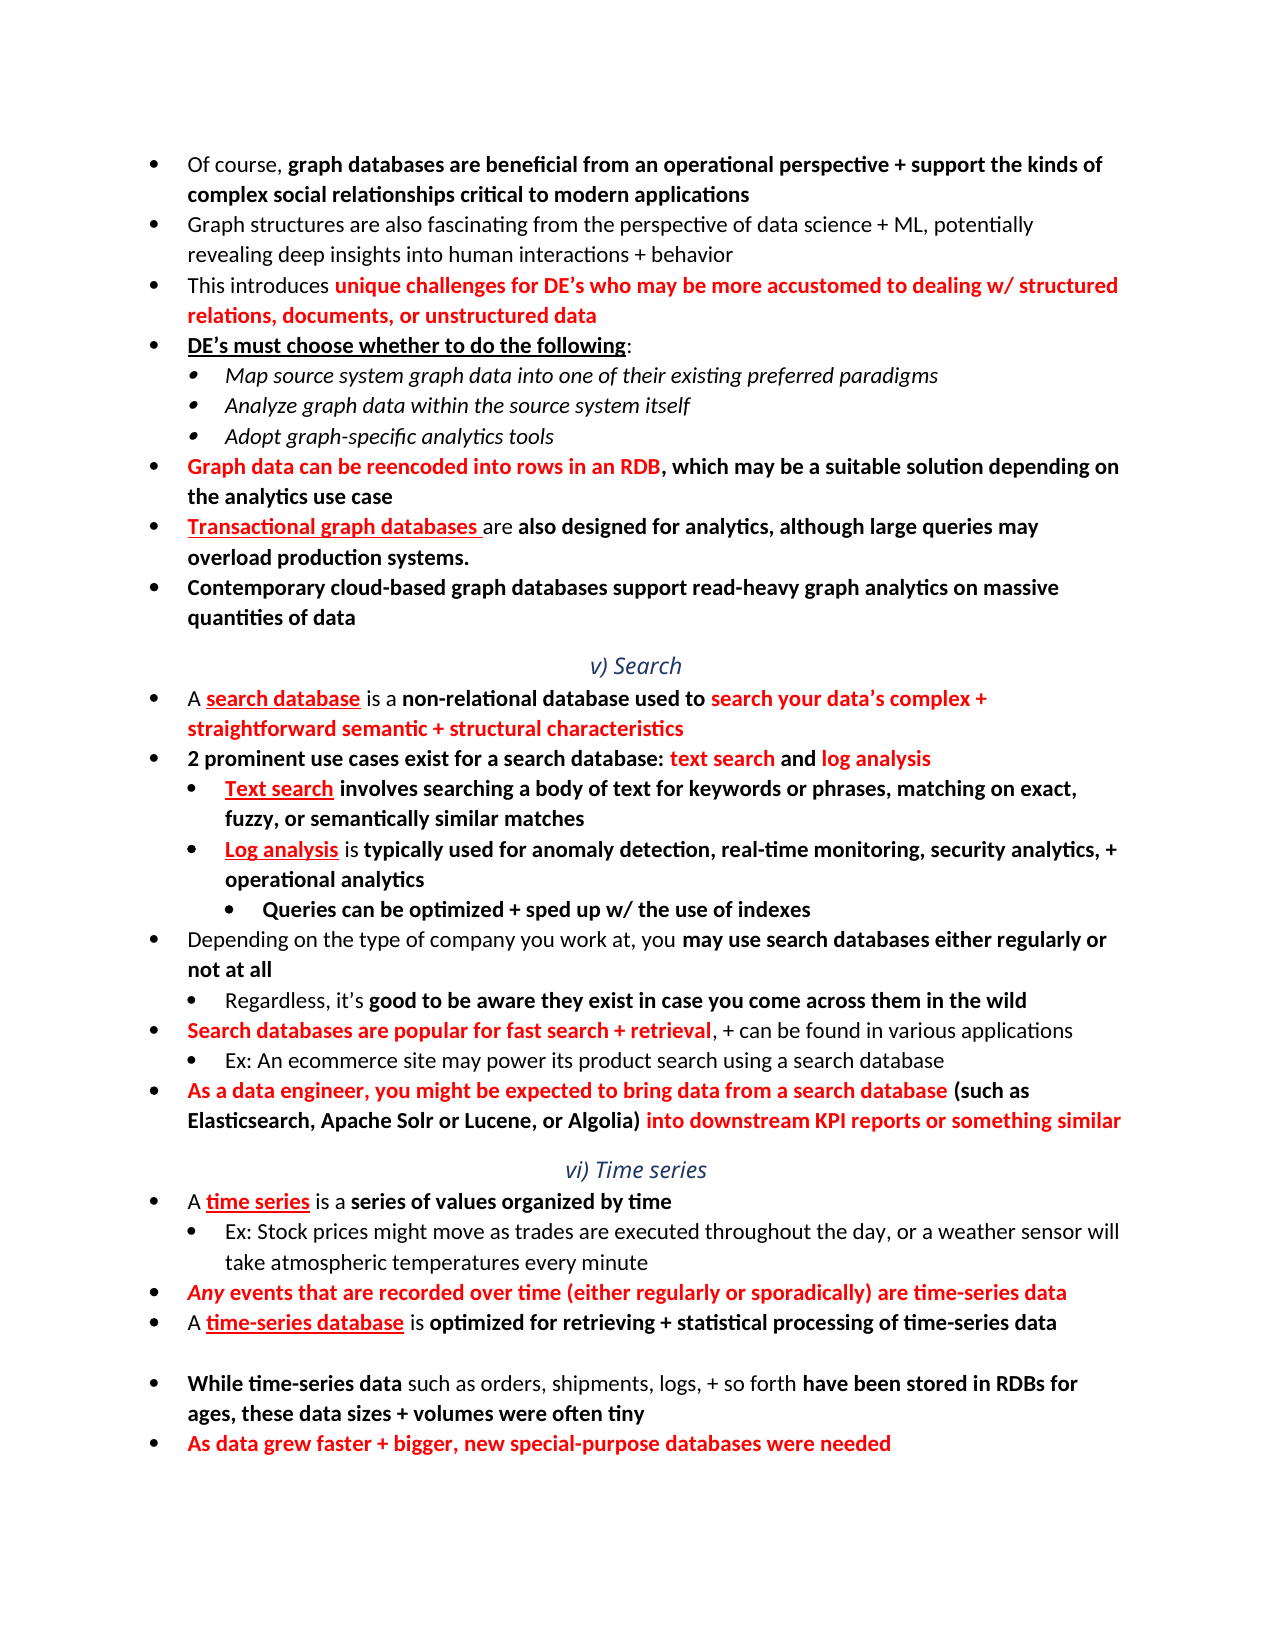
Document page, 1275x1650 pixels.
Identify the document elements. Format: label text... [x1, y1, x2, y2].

list Graph structures are also fascinating from the perspective of data science + ML, potentially revealing deep insights into human interactions + behavior [150, 210, 1125, 269]
list Map source system graph data into one of their existing preferred paradigms [187, 361, 1125, 389]
list Of course, graph databases are beneficial from an operational perspective + support the kinds of complex social relationships critical to modern applications [150, 150, 1125, 208]
list Queries can be optimized + sped up w/ the use of indexes [225, 895, 1125, 923]
list Adopt graph-specific analytics tools [187, 422, 1125, 450]
list Log analysis is typically used for anomaly detection, real-time monitoring, security analytics, + operational analytics [187, 835, 1125, 893]
list A time series is a series of values organized by time [150, 1187, 1125, 1215]
list This introduces unique challenges for DE’s who may be more accustomed to dealing w/ structured relations, documents, or unstructured data [150, 271, 1125, 329]
list DE’s must choose whether to do the following: [150, 331, 1125, 359]
list Text search involves searching a body of text for keywords or phrases, matching on exact, fuzzy, or semantically similar matches [187, 774, 1125, 833]
list Ex: Stock prices might move as trades are executed throughout the day, or a weather sensor will take atmospheric temperatures every minute [187, 1217, 1125, 1276]
list Transactional graph databases are also designed for analytics, although large queries may overload production systems. [150, 512, 1125, 571]
subtitle v) Search [150, 650, 1125, 681]
subtitle vi) Time series [150, 1153, 1125, 1185]
list Search databases are popular for fast search + retrieval, + can be found in various applications [150, 1016, 1125, 1044]
list Analyze graph data within the source system itself [187, 392, 1125, 420]
list As a data engineer, you might be expected to bring data from a search database (such as Elasticsearch, Apache Solr or Lucene, or Algolia) into downstream KPI reports or something similar [150, 1076, 1125, 1135]
list While time-series data such as orders, shipments, logs, + so forth have been stored in RDBs for ages, these data sizes + volumes were often tiny [150, 1369, 1125, 1427]
list Ex: An ecommerce site may power its product search using a search database [187, 1046, 1125, 1074]
list Depending on the type of company you work at, you may use search databases either regularly or not at all [150, 925, 1125, 984]
list A time-series database is optimized for retrieving + statistical processing of time-series data [150, 1308, 1125, 1336]
list Regardless, it’s good to be aware they exist in case you come across them in the wild [187, 986, 1125, 1014]
list As data grew faster + bigger, new special-purpose databases were needed [150, 1429, 1125, 1457]
list A search database is a non-relational database used to search your data’s complex + straightforward semantic + structural characteristics [150, 684, 1125, 742]
list Any events that are recorded over time (either regularly or sporadically) are time-series data [150, 1278, 1125, 1306]
list Contemporary cloud-based graph databases support read-heavy graph analytics on massive quantities of data [150, 573, 1125, 631]
list 2 prominent use cases exist for a search database: text search and log analysis [150, 744, 1125, 772]
list Graph data can be reencoded into rows in an RDB, which may be a suitable solution depending on the analytics use case [150, 452, 1125, 510]
